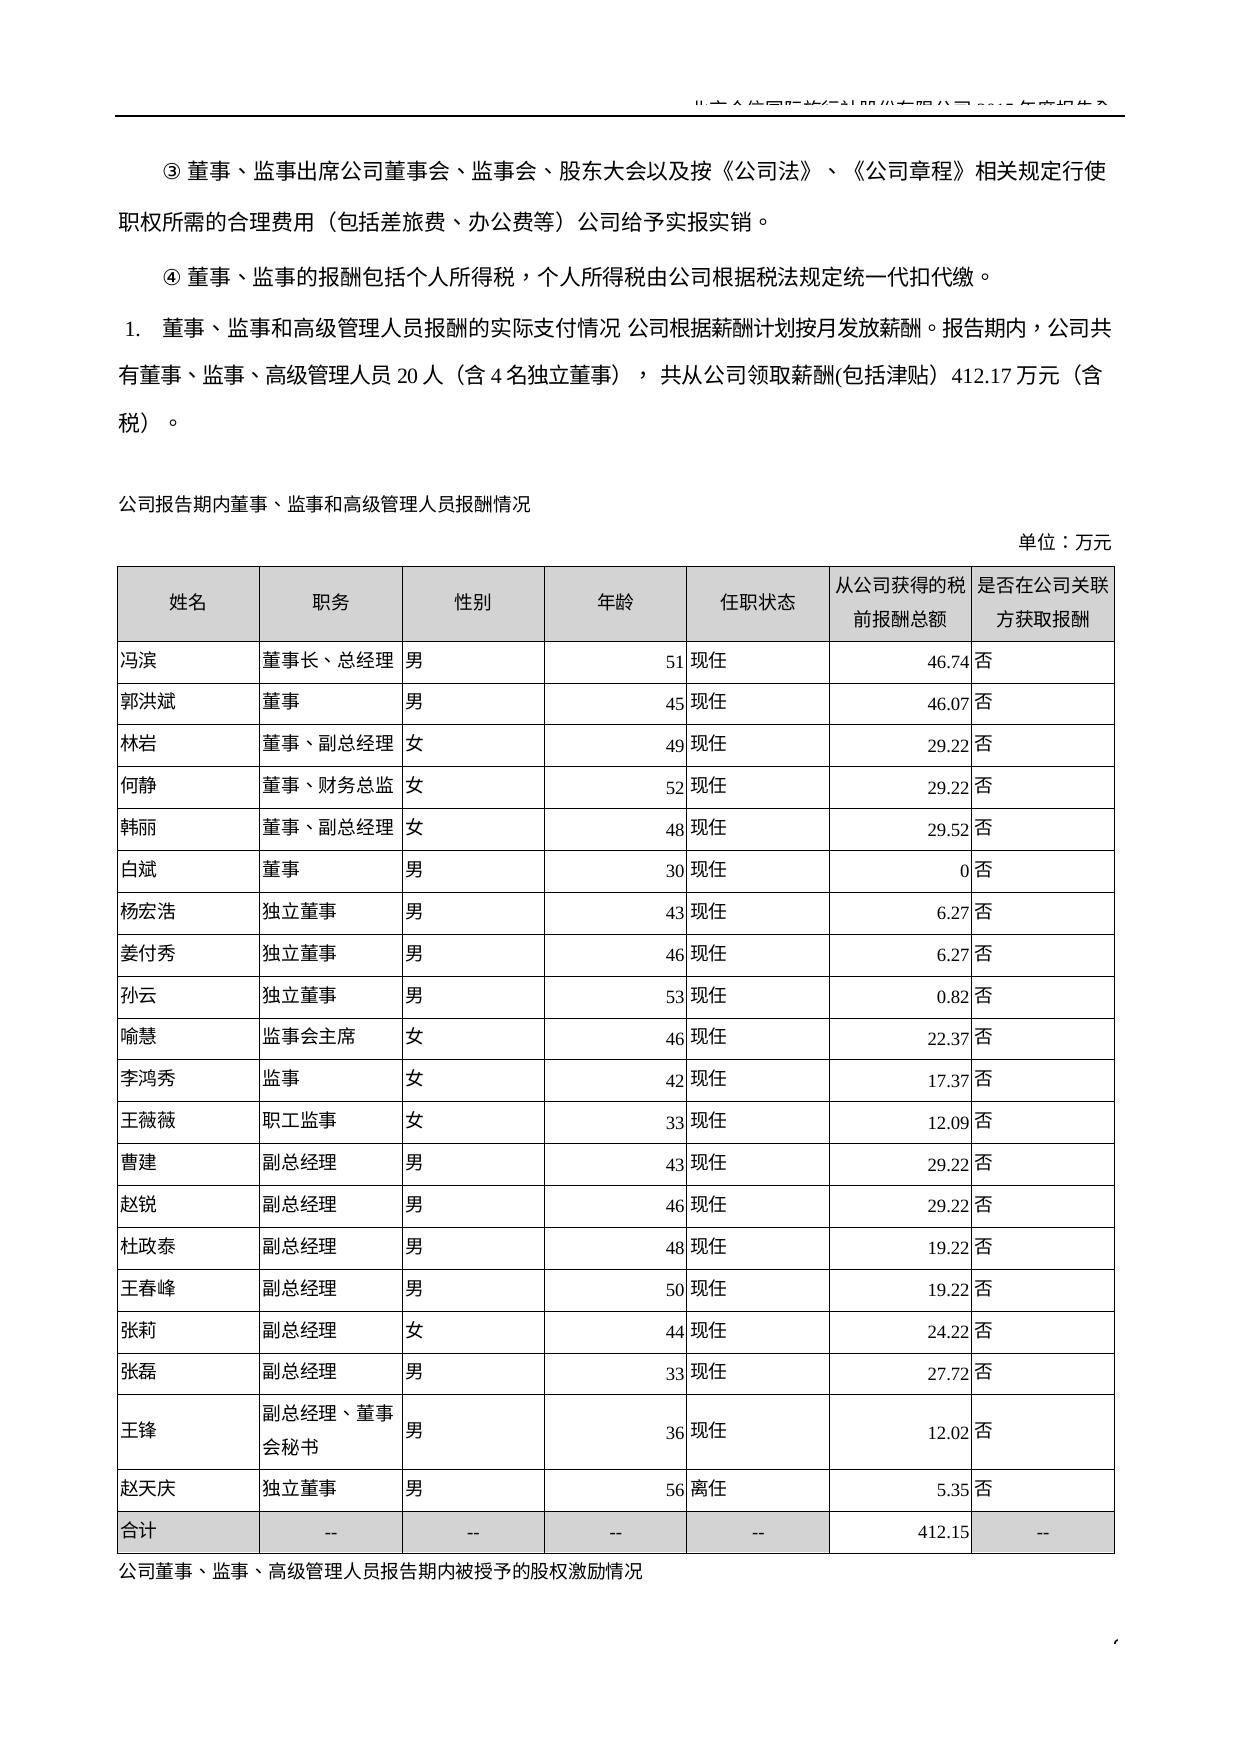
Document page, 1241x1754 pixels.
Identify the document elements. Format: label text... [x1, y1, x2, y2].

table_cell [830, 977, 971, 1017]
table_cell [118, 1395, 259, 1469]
text 1. 董事、监事和高级管理人员报酬的实际支付情况 公司根据薪酬计划按月发放薪酬。报告期内，公司共有董事、监事、高级管理人员20人（含4名独立董事）， 共从公司领取薪酬(包括津贴）412.17万元（含税）。 [118, 313, 1122, 438]
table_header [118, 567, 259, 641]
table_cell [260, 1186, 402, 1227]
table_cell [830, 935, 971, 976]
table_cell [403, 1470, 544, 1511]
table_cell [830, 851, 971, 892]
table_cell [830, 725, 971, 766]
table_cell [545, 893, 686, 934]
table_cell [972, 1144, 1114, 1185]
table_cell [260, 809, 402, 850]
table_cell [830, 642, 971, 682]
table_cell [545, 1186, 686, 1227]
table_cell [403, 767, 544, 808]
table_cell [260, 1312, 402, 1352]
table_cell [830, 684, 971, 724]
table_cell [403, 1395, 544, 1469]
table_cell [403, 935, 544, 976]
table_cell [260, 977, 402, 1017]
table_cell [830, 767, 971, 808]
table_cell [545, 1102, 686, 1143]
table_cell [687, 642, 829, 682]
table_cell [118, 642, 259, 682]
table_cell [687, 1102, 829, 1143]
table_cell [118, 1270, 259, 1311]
text 单位：万元 [102, 529, 1112, 555]
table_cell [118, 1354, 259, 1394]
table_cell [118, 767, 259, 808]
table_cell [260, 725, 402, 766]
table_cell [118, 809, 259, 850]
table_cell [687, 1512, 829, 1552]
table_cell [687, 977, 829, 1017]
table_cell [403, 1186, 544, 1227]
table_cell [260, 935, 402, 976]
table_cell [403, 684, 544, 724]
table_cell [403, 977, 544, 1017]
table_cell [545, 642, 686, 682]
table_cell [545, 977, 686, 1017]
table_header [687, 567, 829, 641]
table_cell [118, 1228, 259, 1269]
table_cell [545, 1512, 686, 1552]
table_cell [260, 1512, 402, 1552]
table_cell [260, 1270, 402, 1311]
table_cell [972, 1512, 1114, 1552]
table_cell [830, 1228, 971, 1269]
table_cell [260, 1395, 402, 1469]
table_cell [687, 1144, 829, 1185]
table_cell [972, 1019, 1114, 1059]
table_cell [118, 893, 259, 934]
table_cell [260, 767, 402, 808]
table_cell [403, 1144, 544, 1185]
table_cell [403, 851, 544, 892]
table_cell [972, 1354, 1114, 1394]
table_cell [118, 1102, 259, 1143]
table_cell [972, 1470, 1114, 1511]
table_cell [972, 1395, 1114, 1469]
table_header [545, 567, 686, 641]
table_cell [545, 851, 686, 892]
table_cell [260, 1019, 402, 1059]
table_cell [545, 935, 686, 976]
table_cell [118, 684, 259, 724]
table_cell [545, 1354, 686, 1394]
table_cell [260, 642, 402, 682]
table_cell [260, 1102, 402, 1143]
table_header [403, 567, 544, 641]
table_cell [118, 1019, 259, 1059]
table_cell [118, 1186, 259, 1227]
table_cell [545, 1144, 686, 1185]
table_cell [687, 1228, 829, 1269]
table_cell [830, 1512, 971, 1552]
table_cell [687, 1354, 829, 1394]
text 公司报告期内董事、监事和高级管理人员报酬情况 [118, 492, 1123, 517]
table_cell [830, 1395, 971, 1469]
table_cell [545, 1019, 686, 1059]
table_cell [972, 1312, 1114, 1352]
text ③ 董事、监事出席公司董事会、监事会、股东大会以及按《公司法》、《公司章程》相关规定行使 职权所需的合理费用（包括差旅费、办公费等）公司给予实报实销。 [118, 156, 1113, 236]
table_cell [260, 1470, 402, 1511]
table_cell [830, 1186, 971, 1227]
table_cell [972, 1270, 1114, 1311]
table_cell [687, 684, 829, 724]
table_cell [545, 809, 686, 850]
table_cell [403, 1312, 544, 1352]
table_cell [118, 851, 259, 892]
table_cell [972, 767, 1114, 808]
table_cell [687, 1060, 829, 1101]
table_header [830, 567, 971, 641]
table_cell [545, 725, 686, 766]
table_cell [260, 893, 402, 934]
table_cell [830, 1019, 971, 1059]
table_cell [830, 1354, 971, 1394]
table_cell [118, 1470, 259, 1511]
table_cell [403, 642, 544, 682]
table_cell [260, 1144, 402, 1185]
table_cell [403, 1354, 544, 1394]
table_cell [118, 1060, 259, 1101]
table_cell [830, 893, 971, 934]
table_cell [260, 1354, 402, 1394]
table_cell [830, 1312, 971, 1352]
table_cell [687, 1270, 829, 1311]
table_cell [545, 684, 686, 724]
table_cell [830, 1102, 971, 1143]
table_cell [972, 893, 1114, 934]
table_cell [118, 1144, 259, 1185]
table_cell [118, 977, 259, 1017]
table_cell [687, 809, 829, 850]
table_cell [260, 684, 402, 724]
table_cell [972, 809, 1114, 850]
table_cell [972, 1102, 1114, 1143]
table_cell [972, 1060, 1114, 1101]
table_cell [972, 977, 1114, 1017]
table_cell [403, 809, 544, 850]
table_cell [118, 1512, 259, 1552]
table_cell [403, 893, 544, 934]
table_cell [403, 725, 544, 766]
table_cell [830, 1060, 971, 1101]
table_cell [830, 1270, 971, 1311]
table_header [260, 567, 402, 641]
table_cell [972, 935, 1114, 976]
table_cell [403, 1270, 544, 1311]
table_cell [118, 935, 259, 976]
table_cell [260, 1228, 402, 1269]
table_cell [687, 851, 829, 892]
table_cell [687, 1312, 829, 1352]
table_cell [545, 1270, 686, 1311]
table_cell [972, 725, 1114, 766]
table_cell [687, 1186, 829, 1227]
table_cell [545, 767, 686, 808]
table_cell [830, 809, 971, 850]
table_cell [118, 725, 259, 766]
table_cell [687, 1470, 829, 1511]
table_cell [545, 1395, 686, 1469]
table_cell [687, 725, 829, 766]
text 公司董事、监事、高级管理人员报告期内被授予的股权激励情况 [118, 1559, 1123, 1584]
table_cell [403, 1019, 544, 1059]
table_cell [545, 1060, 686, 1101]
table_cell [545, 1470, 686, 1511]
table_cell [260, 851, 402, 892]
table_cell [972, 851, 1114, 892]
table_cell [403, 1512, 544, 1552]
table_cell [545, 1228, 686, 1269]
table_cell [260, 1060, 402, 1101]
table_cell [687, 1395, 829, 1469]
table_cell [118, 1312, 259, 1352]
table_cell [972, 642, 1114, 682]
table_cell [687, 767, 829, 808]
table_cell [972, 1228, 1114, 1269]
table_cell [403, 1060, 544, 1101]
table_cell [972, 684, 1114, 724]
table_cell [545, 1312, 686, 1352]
text ④ 董事、监事的报酬包括个人所得税，个人所得税由公司根据税法规定统一代扣代缴。 [162, 262, 1123, 292]
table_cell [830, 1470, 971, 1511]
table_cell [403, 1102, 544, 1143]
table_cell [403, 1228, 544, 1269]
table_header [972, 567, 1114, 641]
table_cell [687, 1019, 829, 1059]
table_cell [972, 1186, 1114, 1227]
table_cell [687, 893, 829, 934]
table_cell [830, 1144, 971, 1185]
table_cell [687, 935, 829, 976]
